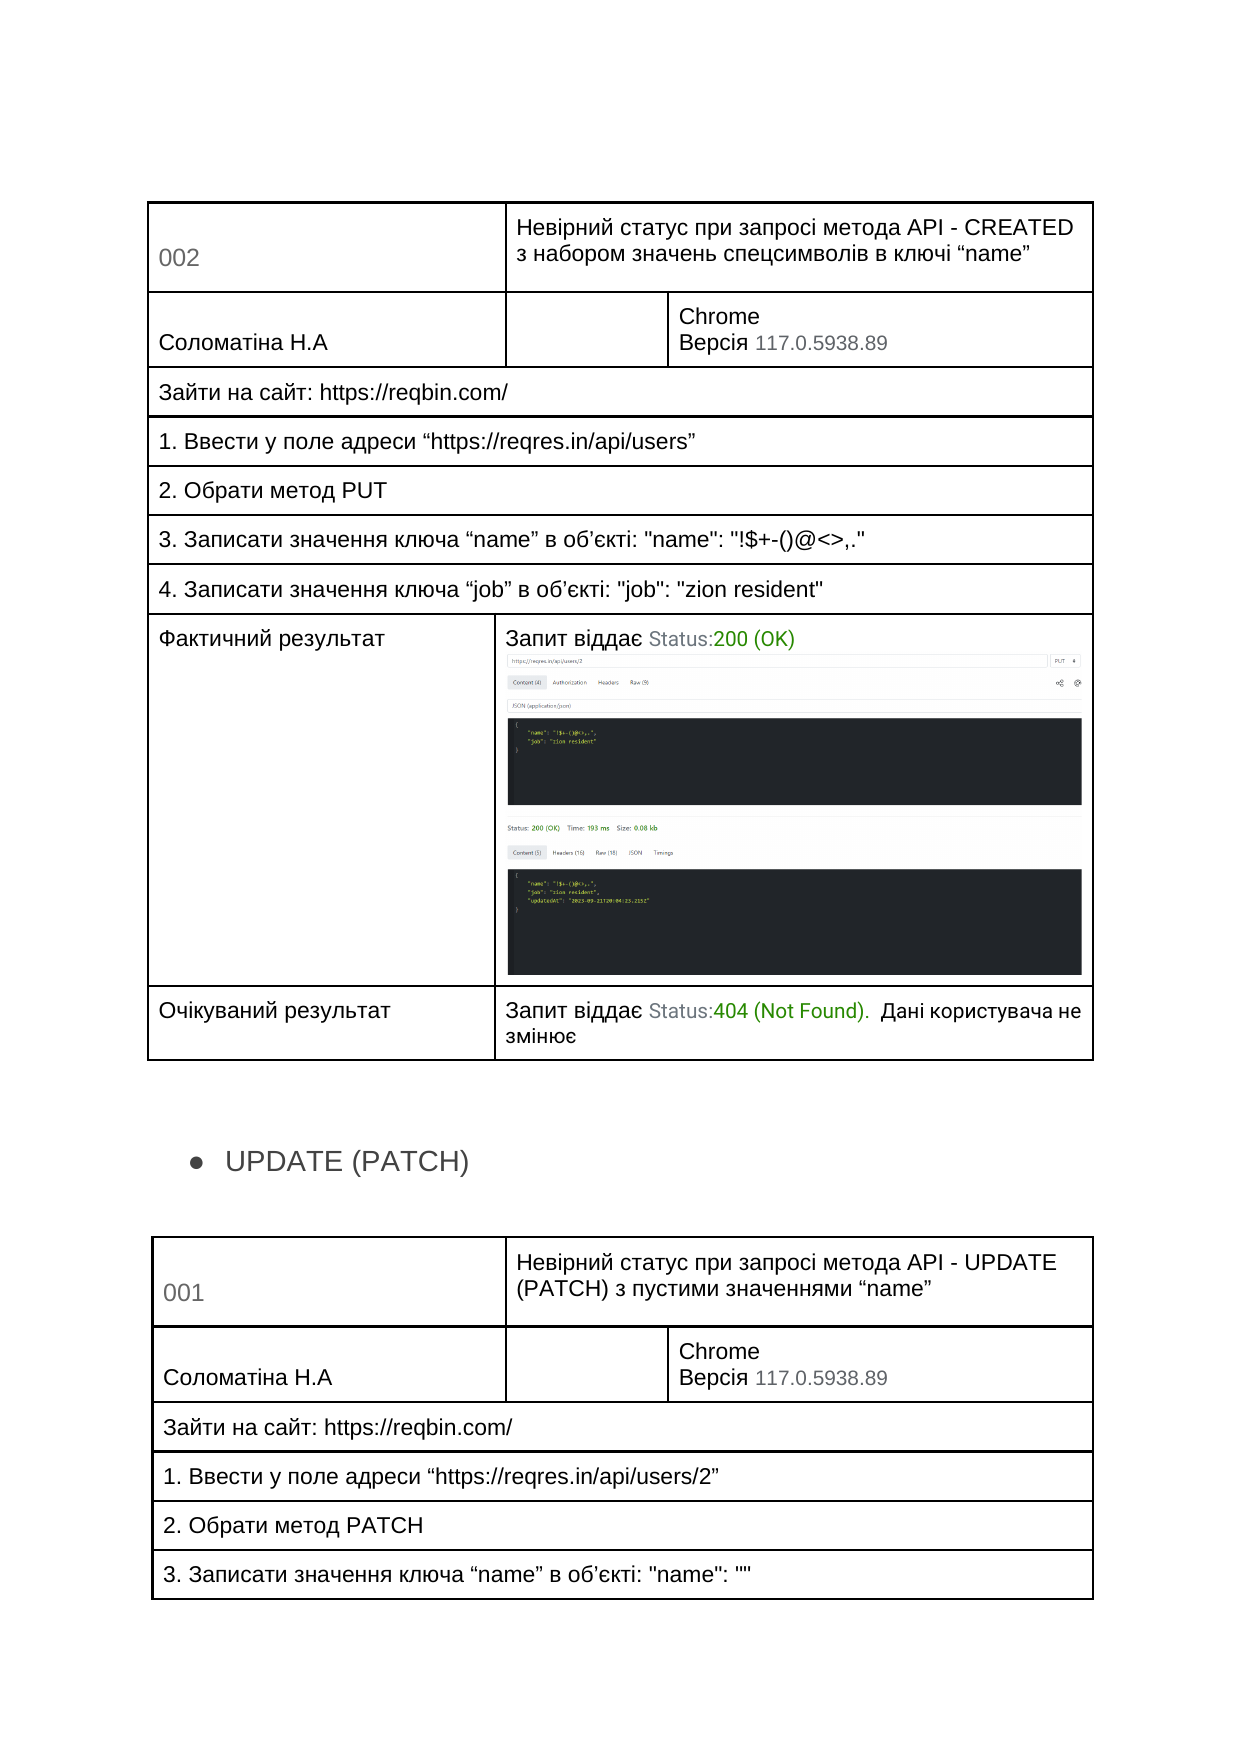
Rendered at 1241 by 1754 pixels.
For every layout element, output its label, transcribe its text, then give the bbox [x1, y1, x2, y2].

table_cell [507, 1328, 667, 1401]
table_cell Chrome Версія 117.0.5938.89 [669, 1328, 1092, 1401]
table_header Невірний статус при запросі метода API - CREATED з набором значень спецсимволів в ключі “name” [507, 204, 1092, 291]
table_cell 1. Ввести у поле адреси “https://reqres.in/api/users/2” [154, 1453, 1092, 1499]
table_header 001 [154, 1238, 505, 1325]
table_cell 4. Записати значення ключа “job” в об’єкті: "job": "zion resident" [149, 565, 1092, 612]
table_cell 2. Обрати метод PATCH [154, 1502, 1092, 1549]
table_cell 1. Ввести у поле адреси “https://reqres.in/api/users” [149, 418, 1092, 465]
table_cell Запит віддає Status:200 (OK) [496, 615, 1092, 985]
table_cell 2. Обрати метод PUT [149, 467, 1092, 514]
table_cell Зайти на сайт: https://reqbin.com/ [149, 368, 1092, 415]
table_cell Зайти на сайт: https://reqbin.com/ [154, 1403, 1092, 1450]
table_cell 3. Записати значення ключа “name” в об’єкті: "name": "" [154, 1551, 1092, 1598]
table_header 002 [149, 204, 505, 291]
table_cell Chrome Версія 117.0.5938.89 [669, 293, 1092, 366]
picture [505, 651, 1082, 975]
subtitle UPDATE (PATCH) [187, 1144, 1090, 1211]
table_cell Фактичний результат [149, 615, 494, 985]
table_header Невірний статус при запросі метода API - UPDATE (PATCH) з пустими значеннями “name” [507, 1238, 1092, 1325]
table_cell 3. Записати значення ключа “name” в об’єкті: "name": "!$+-()@<>,." [149, 516, 1092, 563]
table_cell Соломатіна Н.А [149, 293, 505, 366]
table_cell Запит віддає Status:404 (Not Found). Дані користувача не змінює [496, 987, 1092, 1058]
table_cell [507, 293, 667, 366]
table_cell Соломатіна Н.А [154, 1328, 505, 1401]
table_cell Очікуваний результат [149, 987, 494, 1058]
